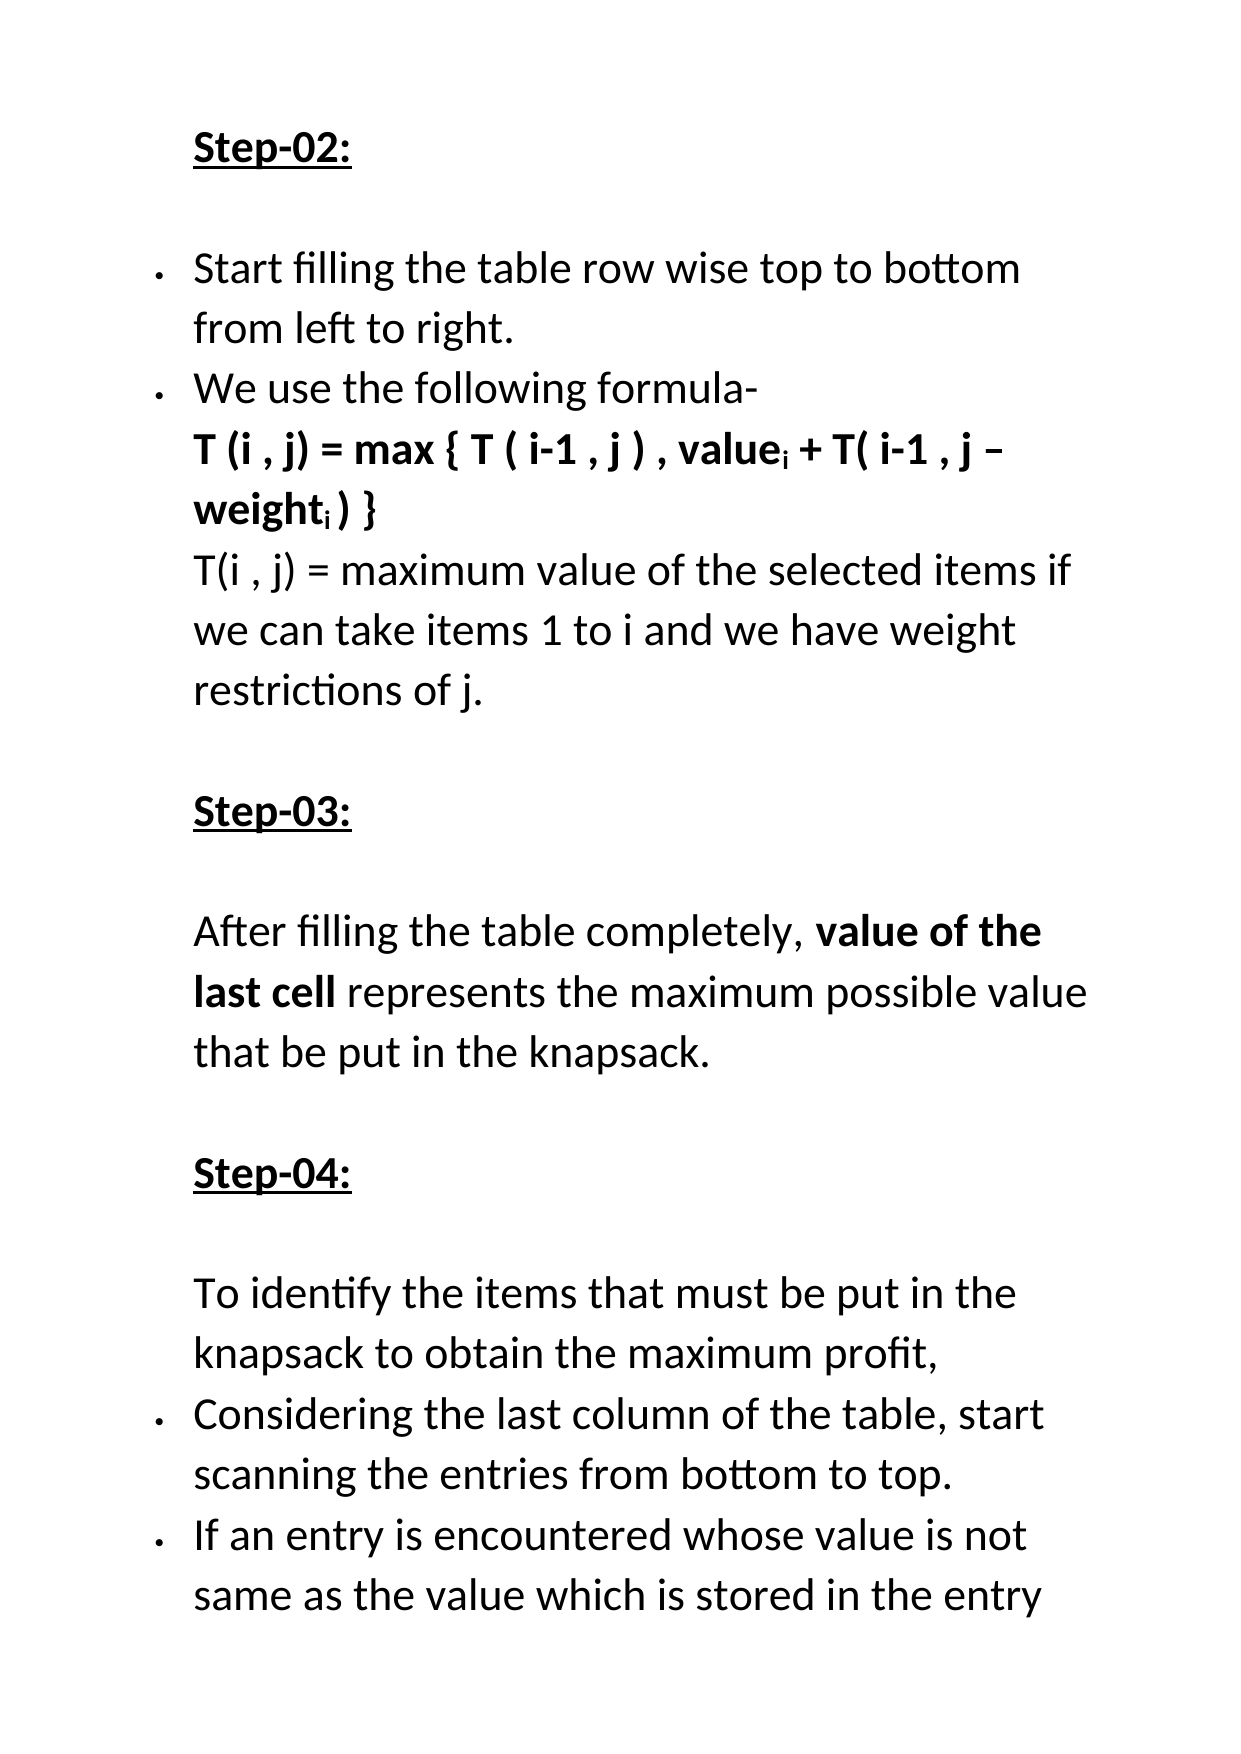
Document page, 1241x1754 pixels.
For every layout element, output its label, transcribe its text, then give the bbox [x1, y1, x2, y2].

list Considering the last column of the table, start scanning the entries from bottom to top. [156, 1385, 1090, 1501]
list Step-04: [193, 1143, 1090, 1199]
list T(i , j) = maximum value of the selected items if we can take items 1 to i and we have weight restrictions of j. [193, 540, 1090, 717]
list After filling the table completely, value of the last cell represents the maximum possible value that be put in the knapsack. [193, 902, 1090, 1079]
list Step-03: [193, 782, 1090, 838]
list T (i , j) = max { T ( i-1 , j ) , valuei + T( i-1 , j – weighti ) } [193, 420, 1090, 536]
list Step-02: [193, 118, 1090, 174]
list We use the following formula- [156, 359, 1090, 415]
list To identify the items that must be put in the knapsack to obtain the maximum profit, [193, 1264, 1090, 1380]
list Start filling the table row wise top to bottom from left to right. [156, 239, 1090, 355]
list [156, 1505, 1090, 1622]
